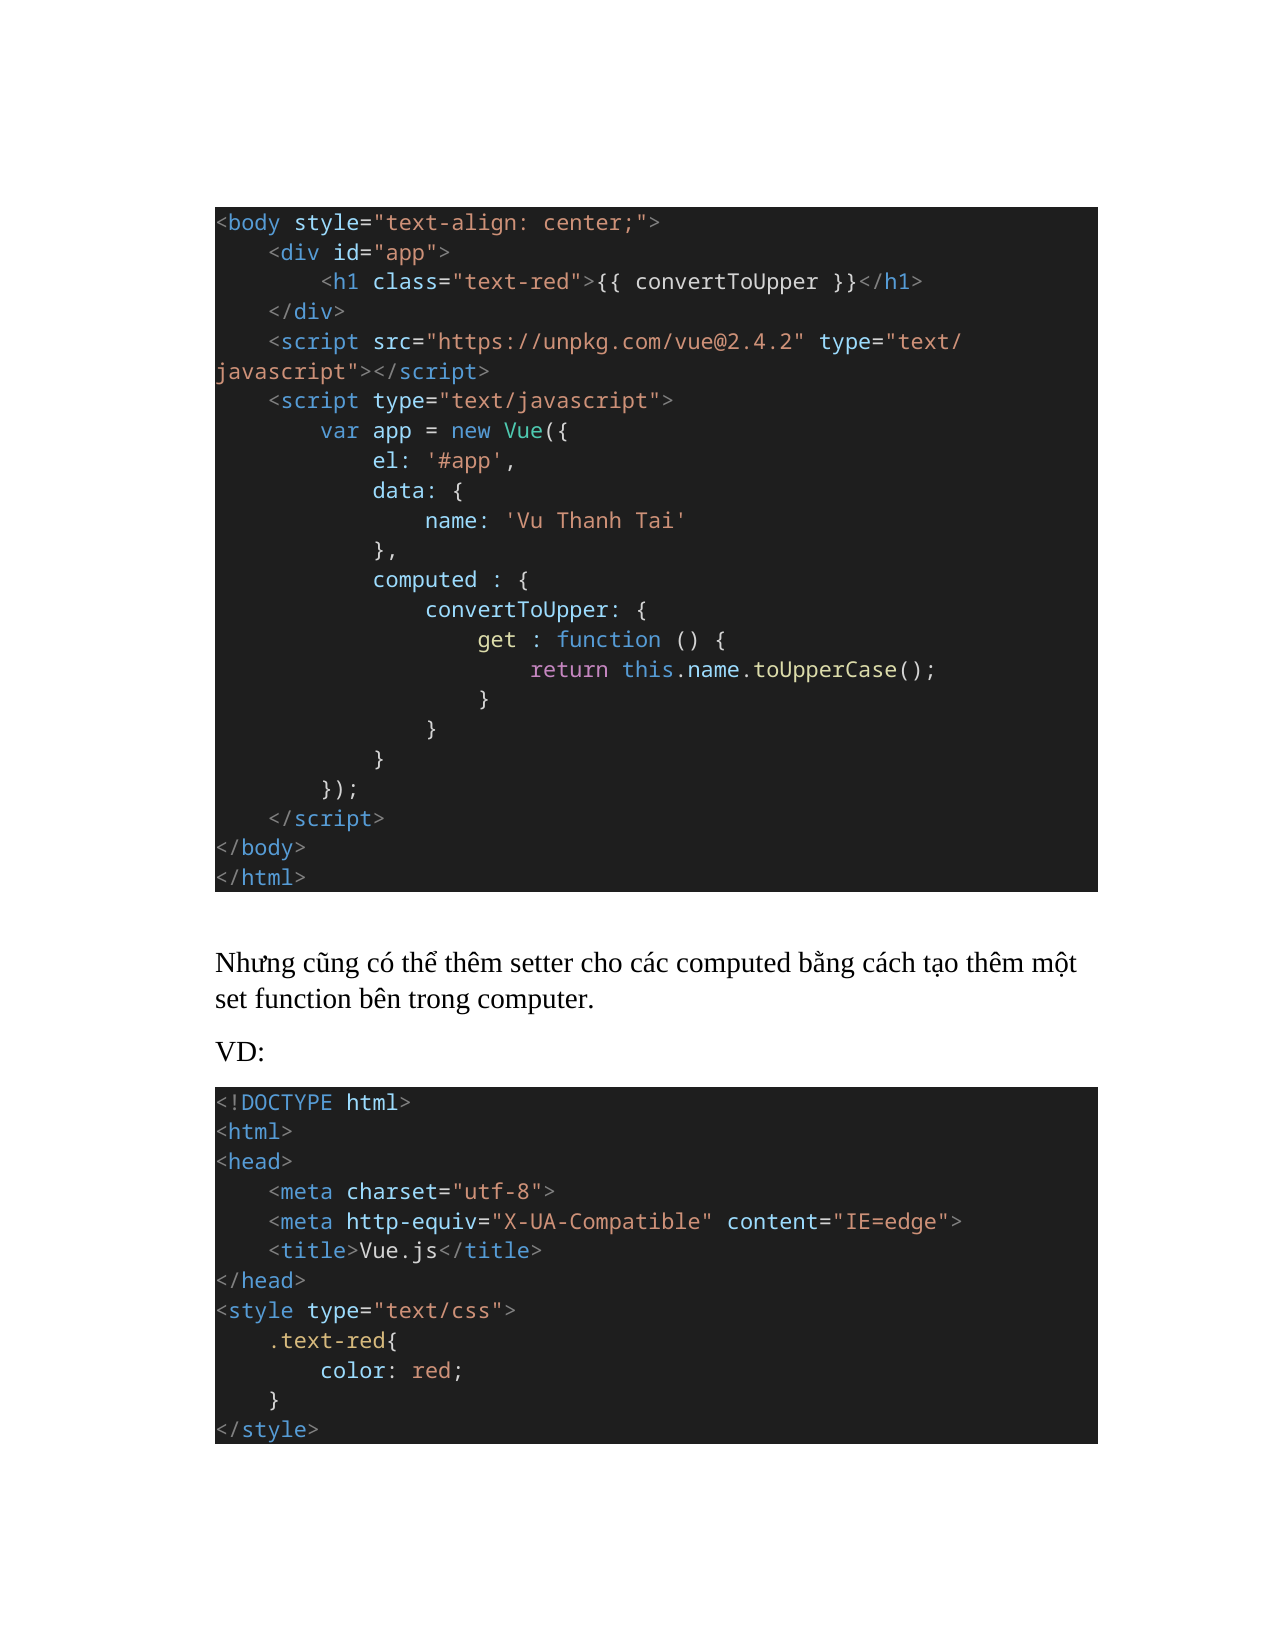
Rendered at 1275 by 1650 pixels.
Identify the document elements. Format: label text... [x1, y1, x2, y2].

text <meta http-equiv="X-UA-Compatible" content="IE=edge"> [215, 1206, 1098, 1236]
text get : function () { [215, 624, 1098, 654]
text <script type="text/javascript"> [215, 386, 1098, 415]
text } [215, 743, 1098, 773]
text </div> [215, 296, 1098, 326]
text <style type="text/css"> [215, 1295, 1098, 1325]
text convertToUpper: { [215, 594, 1098, 624]
text color: red; [215, 1355, 1098, 1384]
text var app = new Vue({ [215, 415, 1098, 445]
text <html> [215, 1116, 1098, 1146]
text </body> [215, 832, 1098, 862]
text </html> [215, 862, 1098, 892]
text }); [215, 773, 1098, 803]
text <title>Vue.js</title> [215, 1236, 1098, 1265]
text data: { [215, 475, 1098, 505]
text <script src="https://unpkg.com/vue@2.4.2" type="text/javascript"></script> [215, 326, 1098, 386]
text <h1 class="text-red">{{ convertToUpper }}</h1> [215, 266, 1098, 296]
text </script> [215, 803, 1098, 832]
text <div id="app"> [215, 237, 1098, 266]
text <!DOCTYPE html> [215, 1087, 1098, 1116]
text <body style="text-align: center;"> [215, 207, 1098, 237]
text .text-red{ [215, 1325, 1098, 1355]
text } [215, 683, 1098, 713]
text return this.name.toUpperCase(); [215, 654, 1098, 683]
text el: '#app', [215, 445, 1098, 475]
text </head> [215, 1265, 1098, 1295]
text name: 'Vu Thanh Tai' [215, 505, 1098, 534]
text } [215, 1384, 1098, 1414]
text VD: [215, 1034, 1098, 1067]
text } [215, 713, 1098, 743]
text </style> [215, 1414, 1098, 1444]
text computed : { [215, 564, 1098, 594]
text Nhưng cũng có thể thêm setter cho các computed bằng cách tạo thêm một set function bên trong computer. [215, 945, 1098, 1014]
text }, [215, 534, 1098, 564]
text <head> [215, 1146, 1098, 1176]
text <meta charset="utf-8"> [215, 1176, 1098, 1206]
